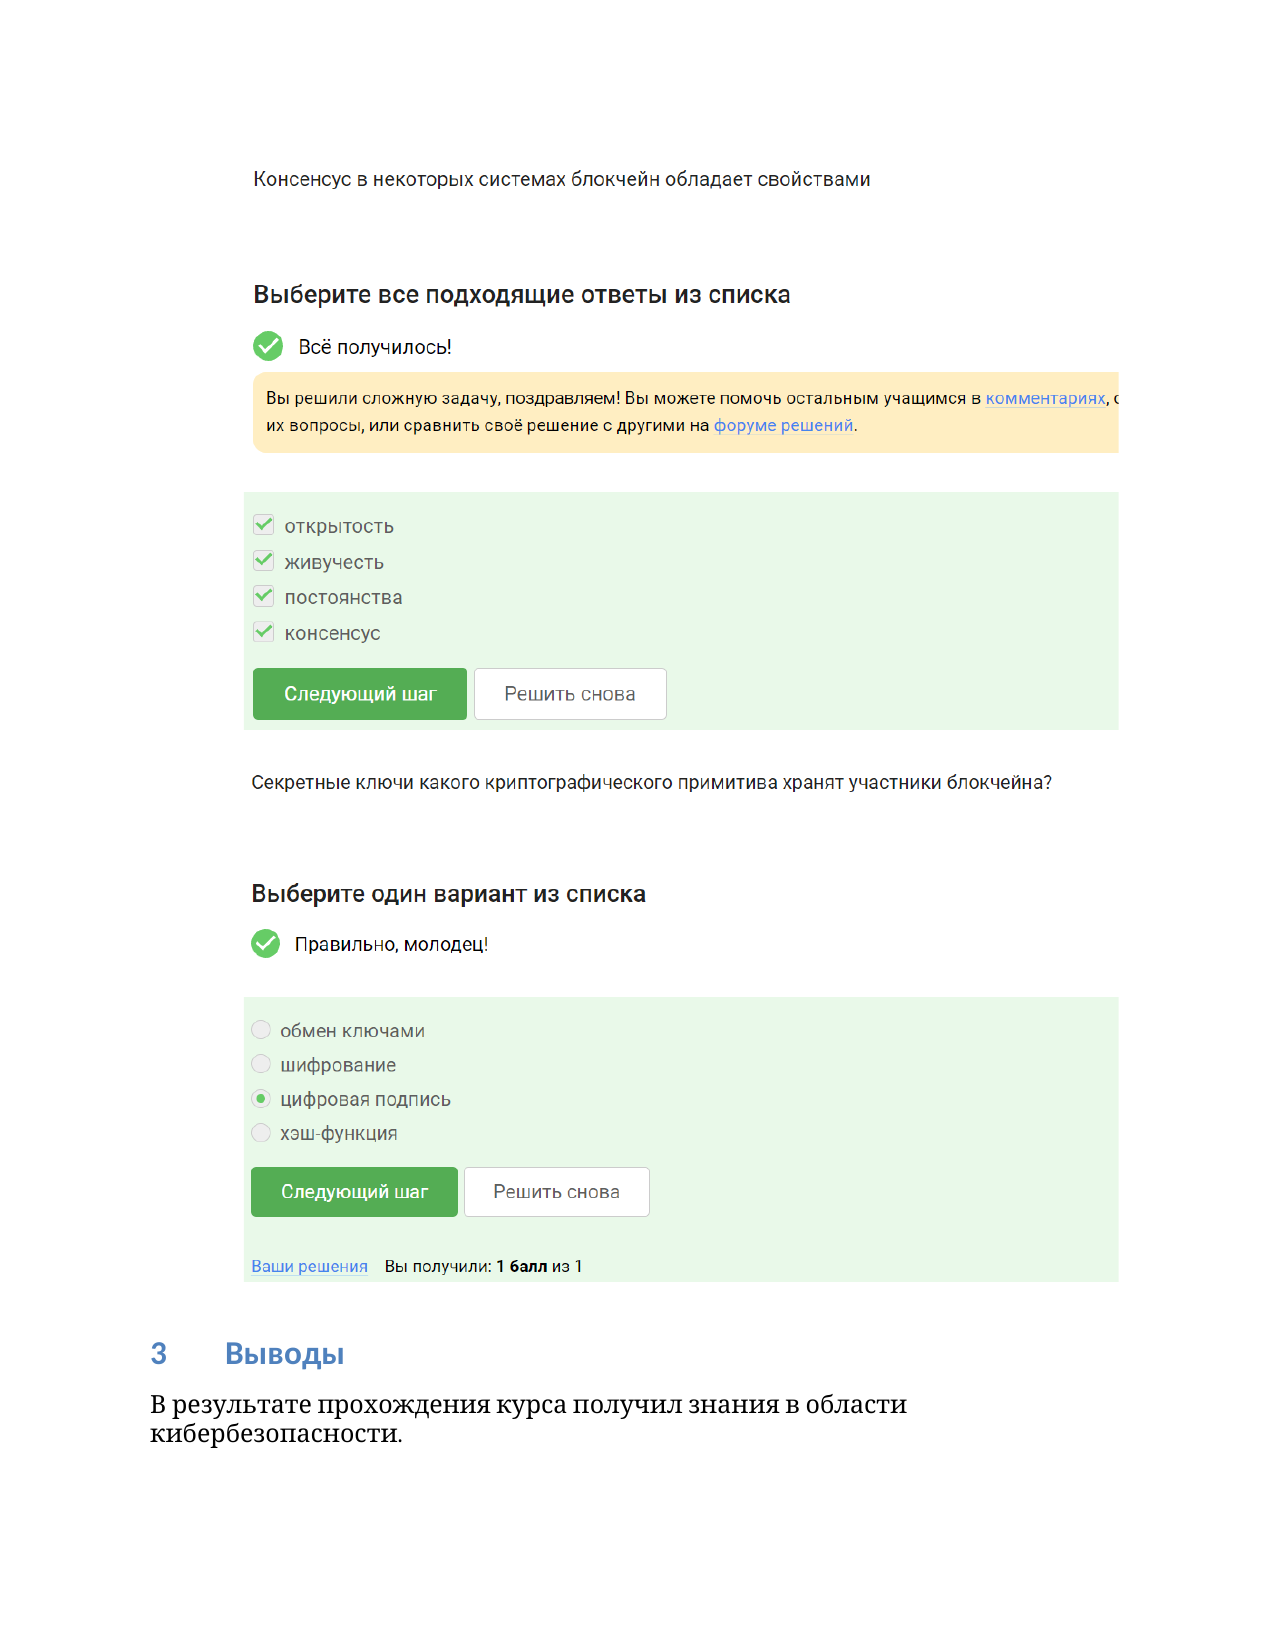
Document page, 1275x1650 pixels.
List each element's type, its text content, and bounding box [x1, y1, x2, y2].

picture [243, 150, 1119, 730]
picture [243, 736, 1119, 1282]
text В результате прохождения курса получил знания в области кибербезопасности. [150, 1391, 1125, 1449]
subtitle 3 Выводы [150, 1332, 1125, 1372]
